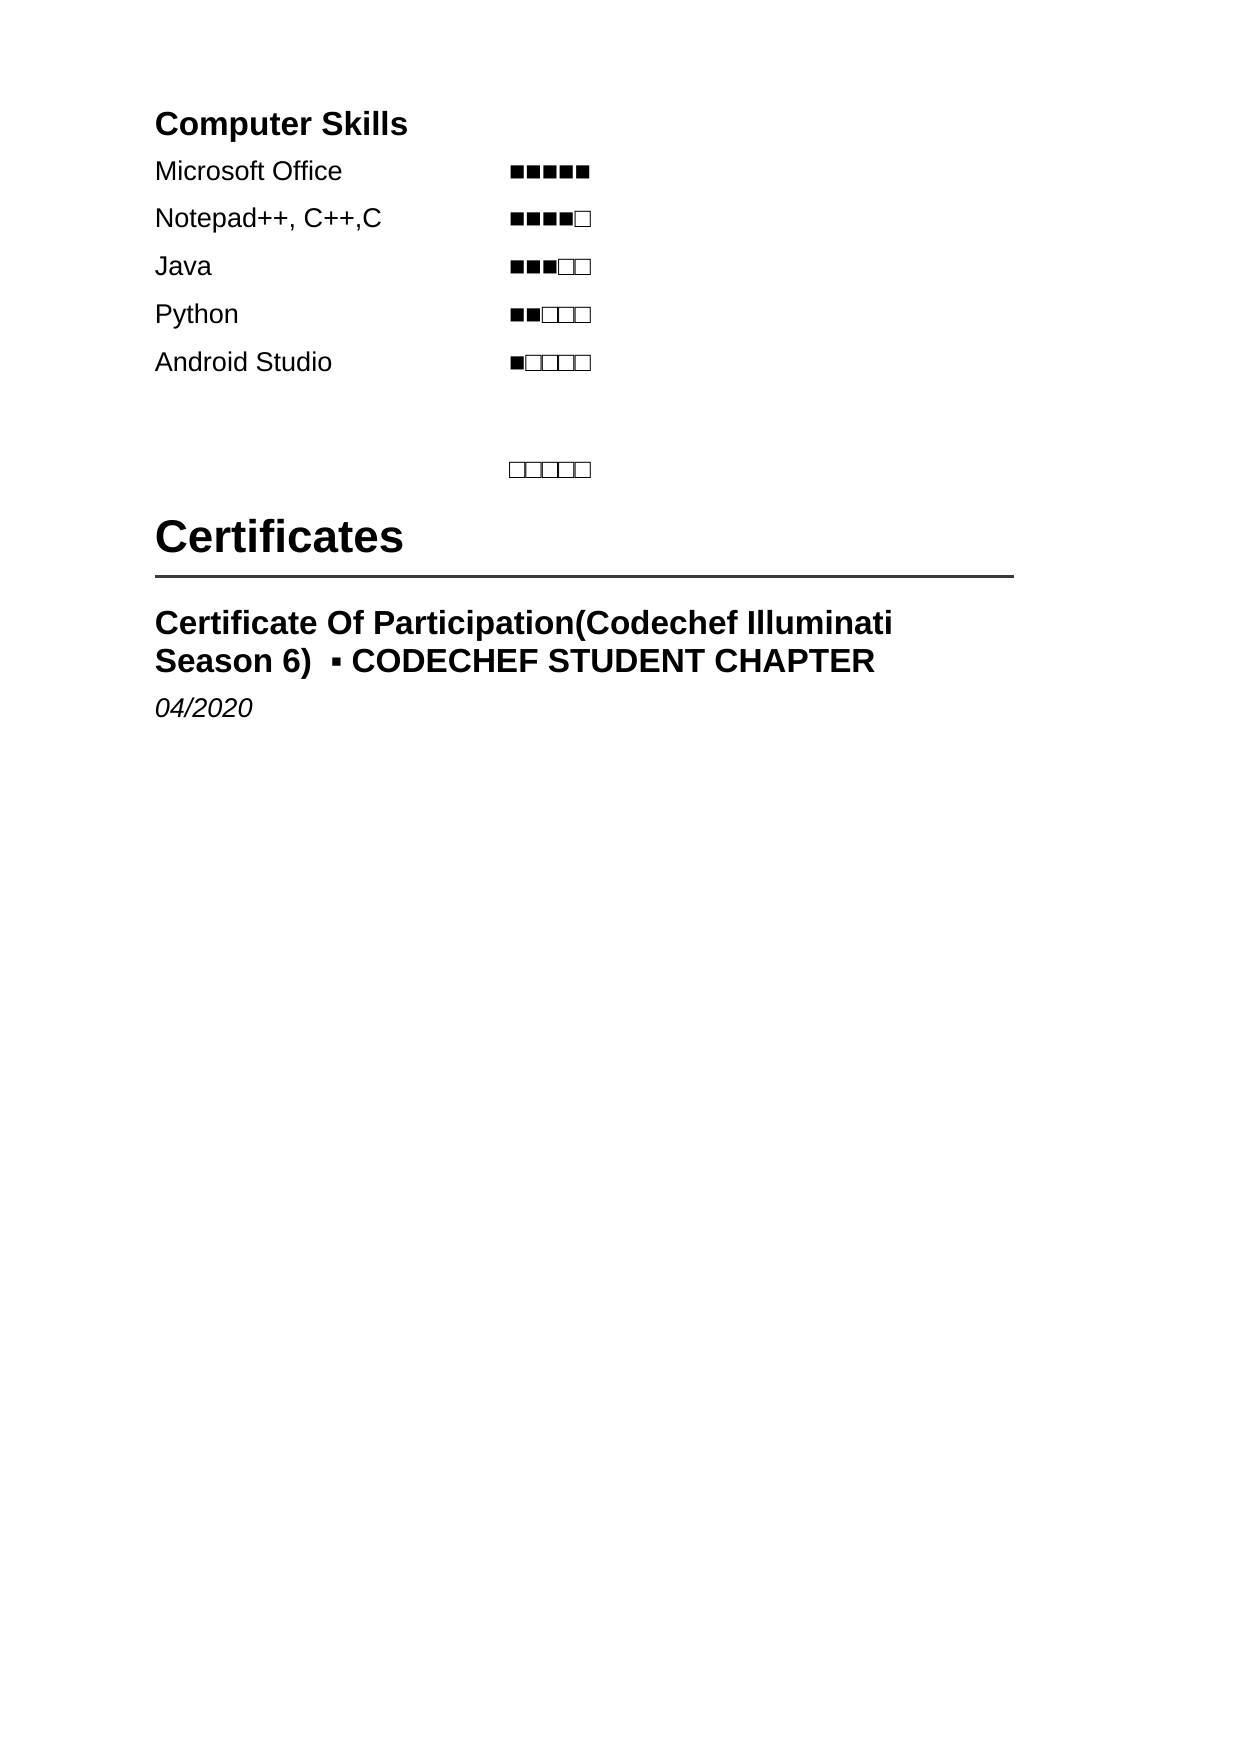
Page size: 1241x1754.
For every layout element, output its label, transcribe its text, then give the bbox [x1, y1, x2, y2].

subtitle Certificates [154, 509, 1014, 578]
subtitle Certificate Of Participation(Codechef Illuminati Season 6) ▪ CODECHEF STUDENT CHAPTER [154, 603, 1014, 680]
text 04/2020 [154, 692, 1014, 723]
text Python ■■□□□ [154, 298, 1014, 329]
subtitle Computer Skills [154, 103, 1014, 142]
text Notepad++, C++,C ■■■■□ [154, 202, 1014, 234]
text Java ■■■□□ [154, 250, 1014, 282]
text Android Studio ■□□□□ [154, 346, 1014, 377]
text □□□□□ [154, 453, 1014, 484]
text Microsoft Office ■■■■■ [154, 154, 1014, 186]
